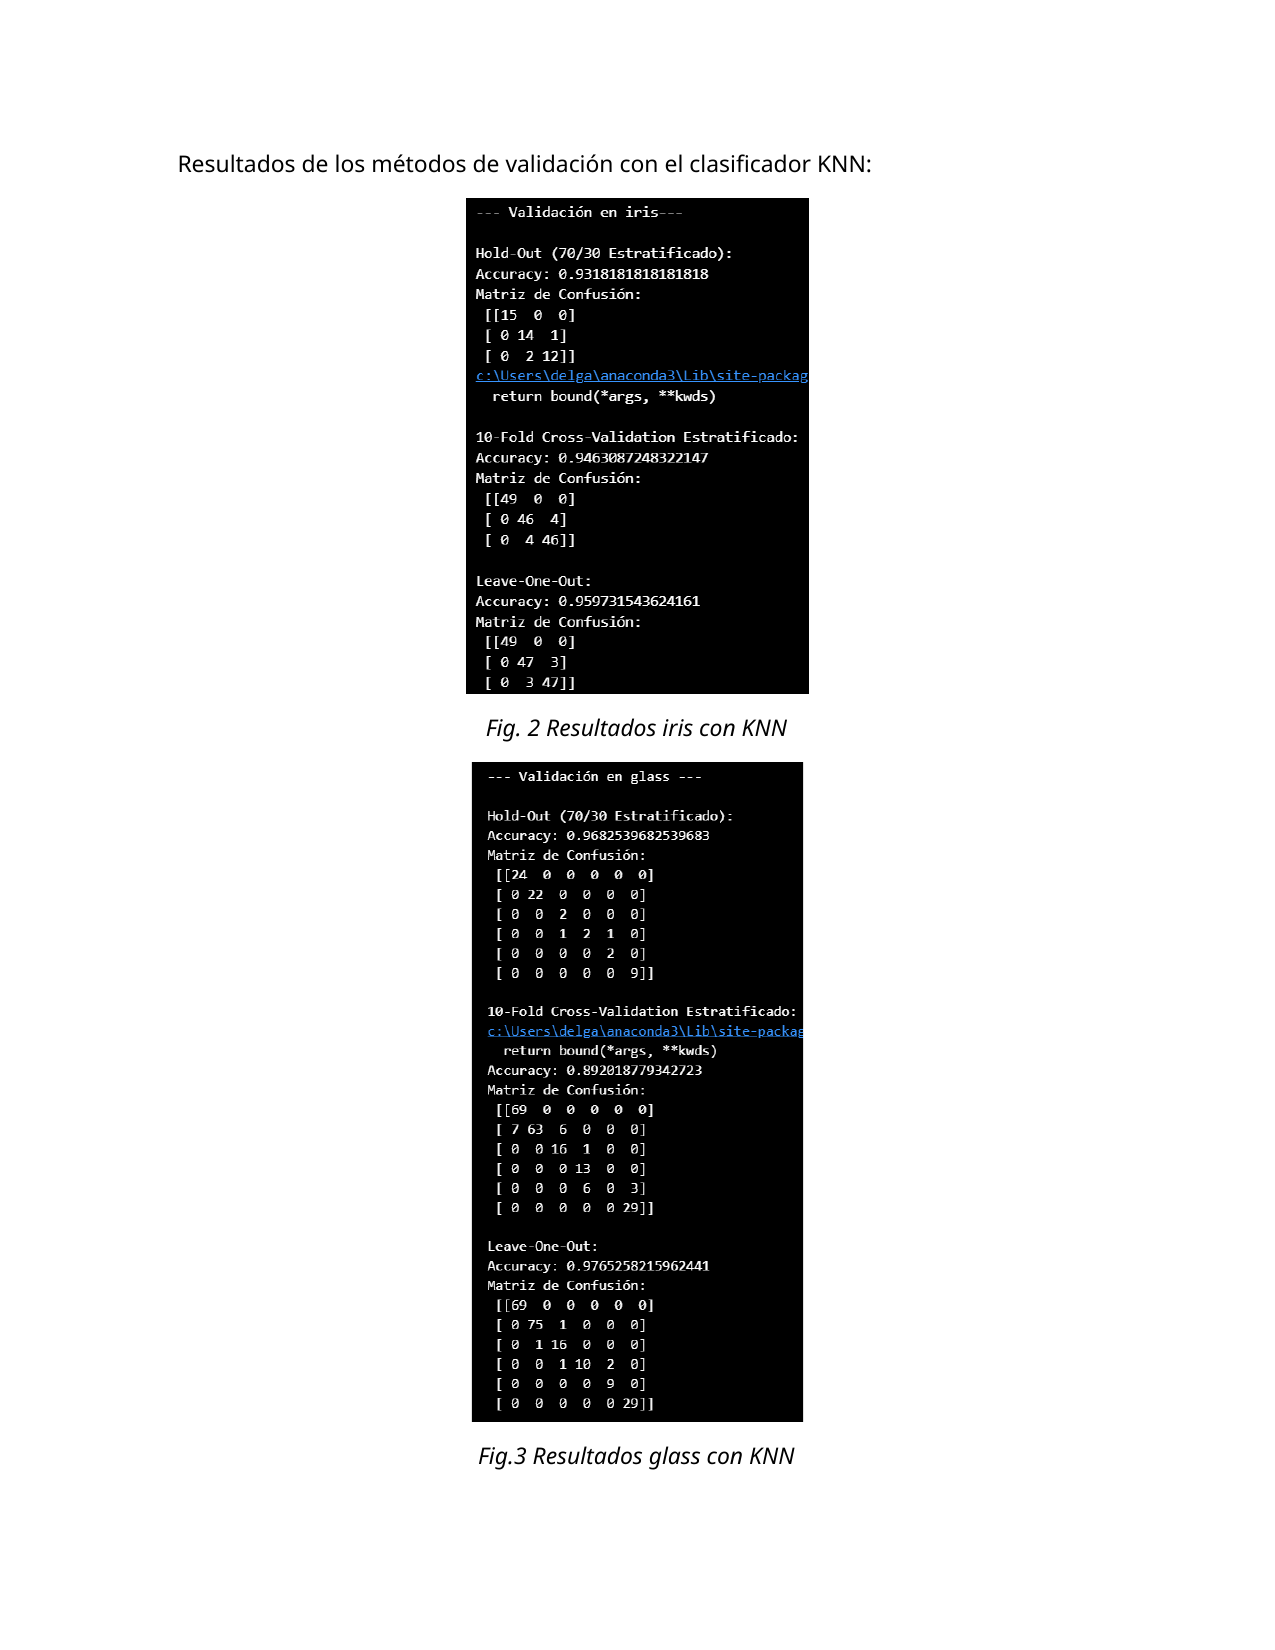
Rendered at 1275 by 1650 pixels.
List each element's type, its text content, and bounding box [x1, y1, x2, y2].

text Resultados de los métodos de validación con el clasificador KNN: [177, 148, 1098, 179]
text Fig. 2 Resultados iris con KNN [177, 712, 1098, 744]
text Fig.3 Resultados glass con KNN [177, 1440, 1098, 1472]
picture [471, 762, 804, 1422]
picture [466, 198, 809, 694]
